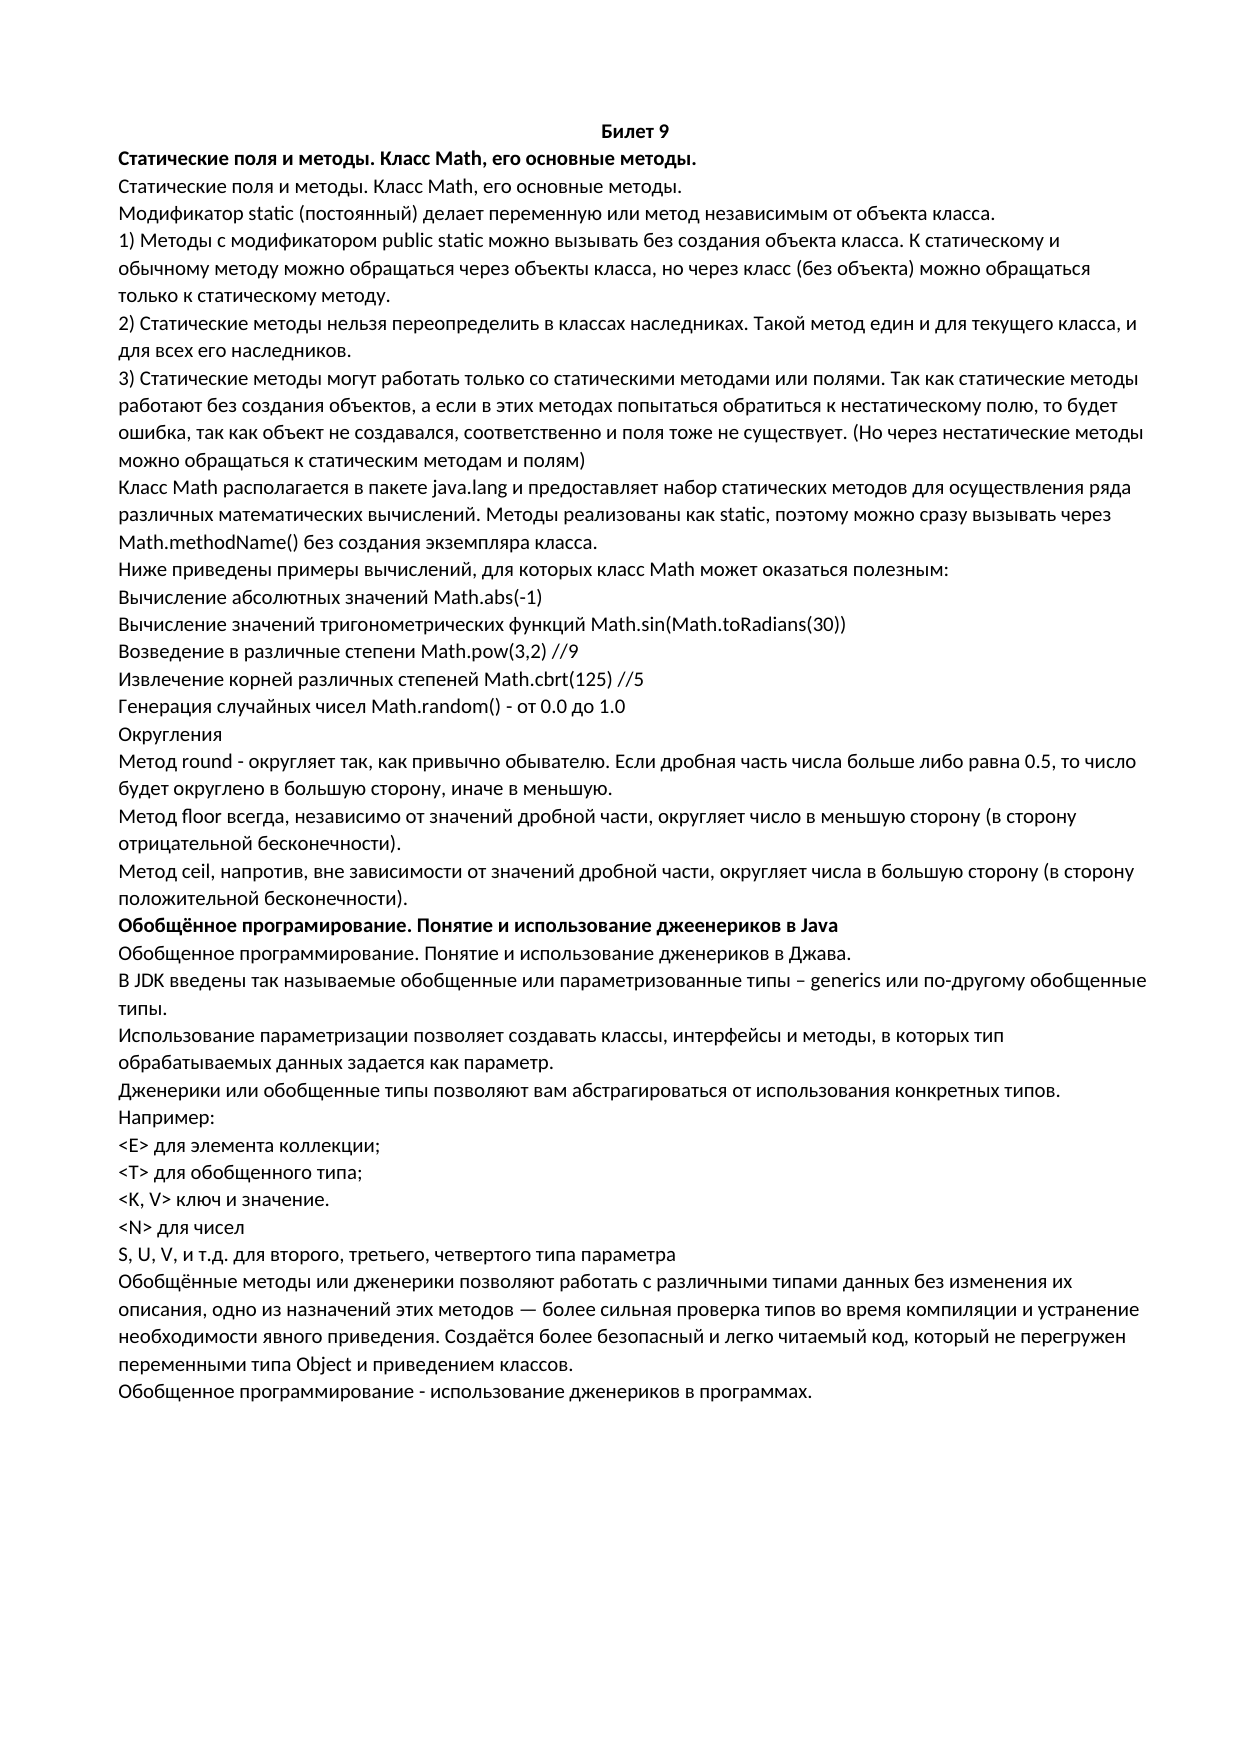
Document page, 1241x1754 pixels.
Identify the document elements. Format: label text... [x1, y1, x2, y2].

list Возведение в различные степени Math.pow(3,2) //9 [118, 639, 1152, 664]
list Вычисление значений тригонометрических функций Math.sin(Math.toRadians(30)) [118, 611, 1152, 637]
list Статические поля и методы. Класс Math, его основные методы. [118, 146, 1152, 171]
list Генерация случайных чисел Math.random() - от 0.0 до 1.0 Округления Метод round - округляет так, как привычно обывателю. Если дробная часть числа больше либо равна 0.5, то число будет округлено в большую сторону, иначе в меньшую. Метод floor всегда, независимо от значений дробной части, округляет число в меньшую сторону (в сторону отрицательной бесконечности). Метод ceil, напротив, вне зависимости от значений дробной части, округляет числа в большую сторону (в сторону положительной бесконечности). Обобщённое програмирование. Понятие и использование джеенериков в Java Обобщенное программирование. Понятие и использование дженериков в Джава. В JDK введены так называемые обобщенные или параметризованные типы – generics или по-другому обобщенные типы. Использование параметризации позволяет создавать классы, интерфейсы и методы, в которых тип обрабатываемых данных задается как параметр. Дженерики или обобщенные типы позволяют вам абстрагироваться от использования конкретных типов. Например: <E> для элемента коллекции; <T> для обобщенного типа; <K, V> ключ и значение. <N> для чисел S, U, V, и т.д. для второго, третьего, четвертого типа параметра Обобщённые методы или дженерики позволяют работать с различными типами данных без изменения их описания, одно из назначений этих методов — более сильная проверка типов во время компиляции и устранение необходимости явного приведения. Создаётся более безопасный и легко читаемый код, который не перегружен переменными типа Object и приведением классов. Обобщенное программирование - использование дженериков в программах. [118, 693, 1152, 1404]
list Вычисление абсолютных значений Math.abs(-1) [118, 584, 1152, 609]
list Ниже приведены примеры вычислений, для которых класс Math может оказаться полезным: [118, 556, 1152, 582]
list Извлечение корней различных степеней Math.cbrt(125) //5 [118, 666, 1152, 691]
list Статические поля и методы. Класс Math, его основные методы. [118, 173, 1152, 198]
list Модификатор static (постоянный) делает переменную или метод независимым от объекта класса. 1) Методы с модификатором public static можно вызывать без создания объекта класса. К статическому и обычному методу можно обращаться через объекты класса, но через класс (без объекта) можно обращаться только к статическому методу. 2) Статические методы нельзя переопределить в классах наследниках. Такой метод един и для текущего класса, и для всех его наследников. 3) Статические методы могут работать только со статическими методами или полями. Так как статические методы работают без создания объектов, а если в этих методах попытаться обратиться к нестатическому полю, то будет ошибка, так как объект не создавался, соответственно и поля тоже не существует. (Но через нестатические методы можно обращаться к статическим методам и полям) [118, 200, 1152, 472]
list Класс Math располагается в пакете java.lang и предоставляет набор статических методов для осуществления ряда различных математических вычислений. Методы реализованы как static, поэтому можно сразу вызывать через Math.methodName() без создания экземпляра класса. [118, 474, 1152, 554]
list Билет 9 [118, 118, 1152, 143]
